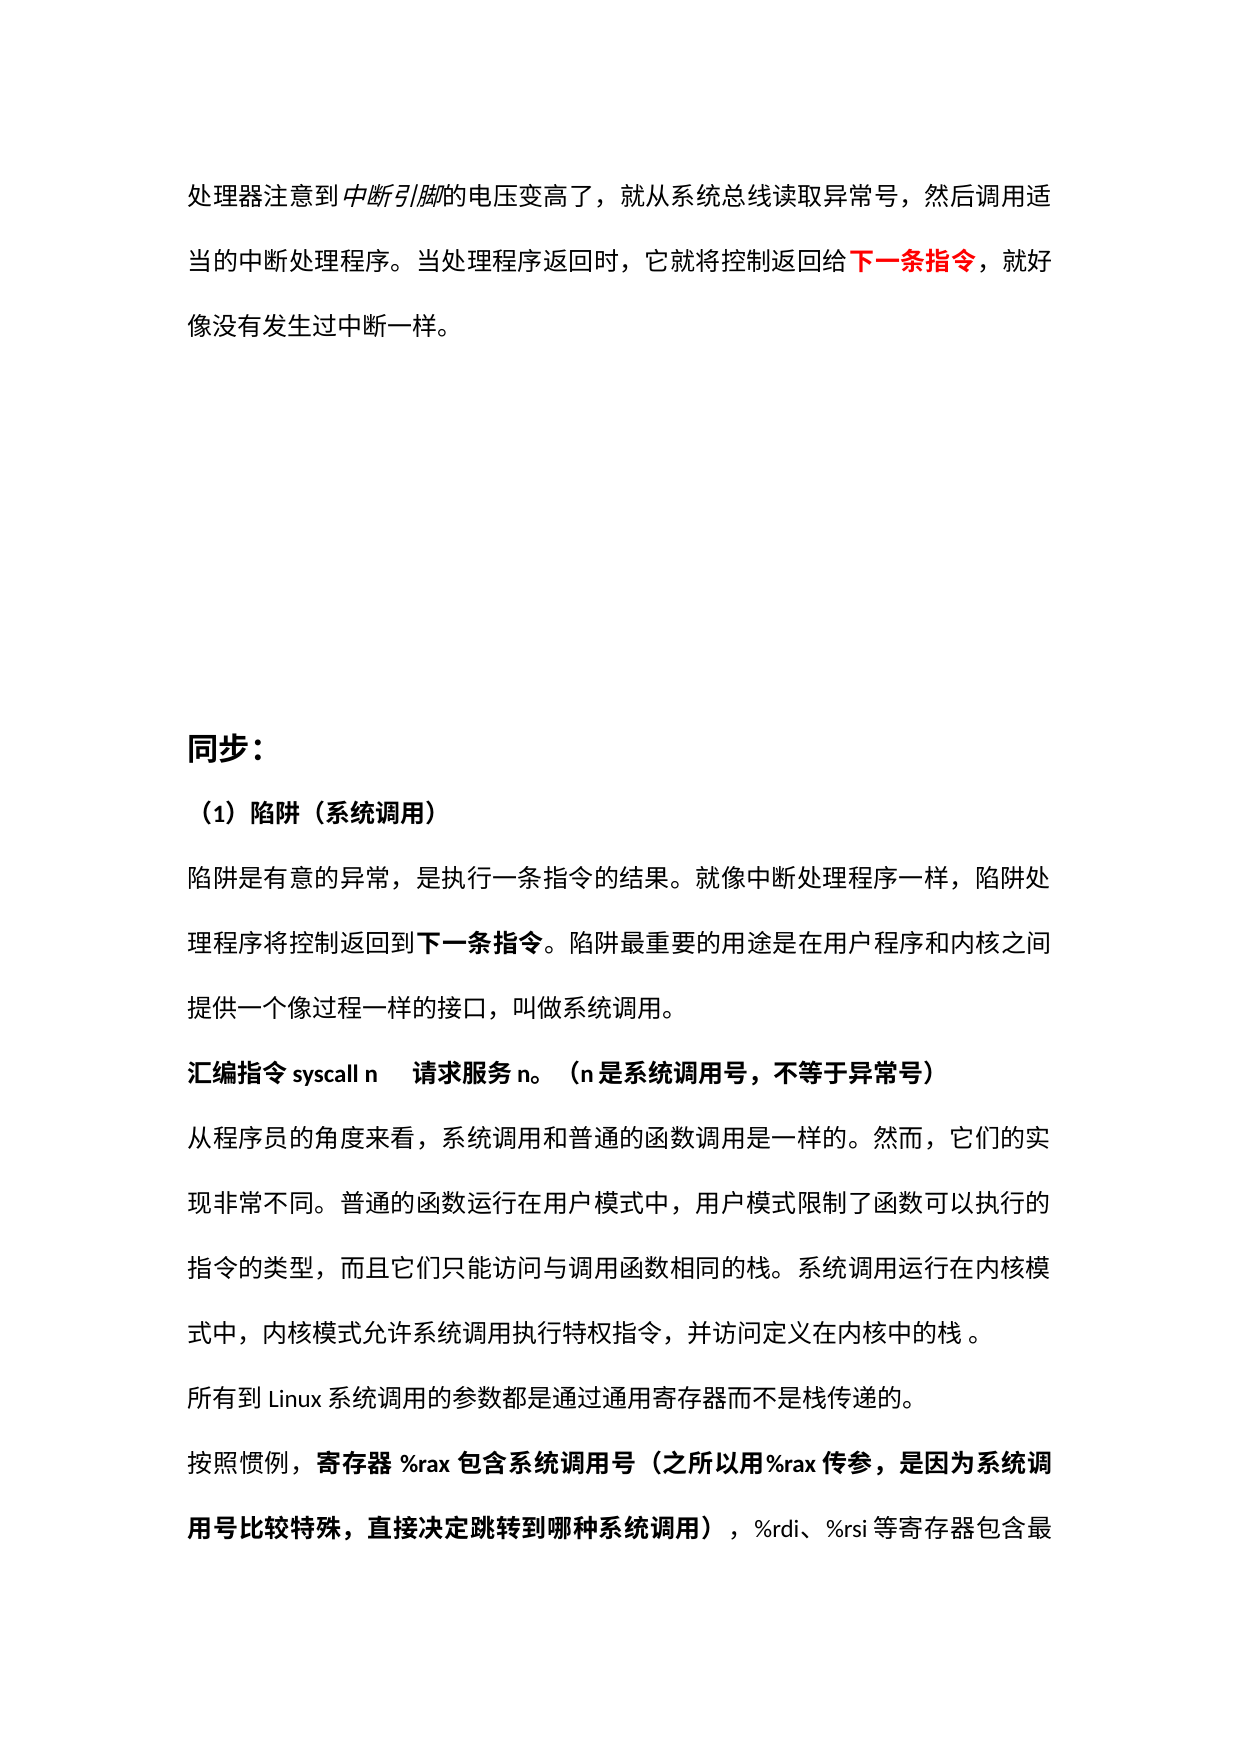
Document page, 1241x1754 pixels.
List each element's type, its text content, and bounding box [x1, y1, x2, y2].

text 同步： [187, 714, 1053, 779]
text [187, 162, 1053, 357]
text （1）陷阱（系统调用） [187, 779, 1053, 844]
text 所有到 Linux 系统调用的参数都是通过通用寄存器而不是栈传递的。 [187, 1364, 1053, 1429]
text 陷阱是有意的异常，是执行一条指令的结果。就像中断处理程序一样，陷阱处理程序将控制返回到下一条指令。陷阱最重要的用途是在用户程序和内核之间提供一个像过程一样的接口，叫做系统调用。 [187, 844, 1053, 1039]
text 汇编指令syscall n 请求服务n。（n是系统调用号，不等于异常号） [187, 1039, 1053, 1104]
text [187, 1429, 1053, 1559]
text 从程序员的角度来看，系统调用和普通的函数调用是一样的。然而，它们的实现非常不同。普通的函数运行在用户模式中，用户模式限制了函数可以执行的指令的类型，而且它们只能访问与调用函数相同的栈。系统调用运行在内核模式中，内核模式允许系统调用执行特权指令，并访问定义在内核中的栈 。 [187, 1104, 1053, 1364]
